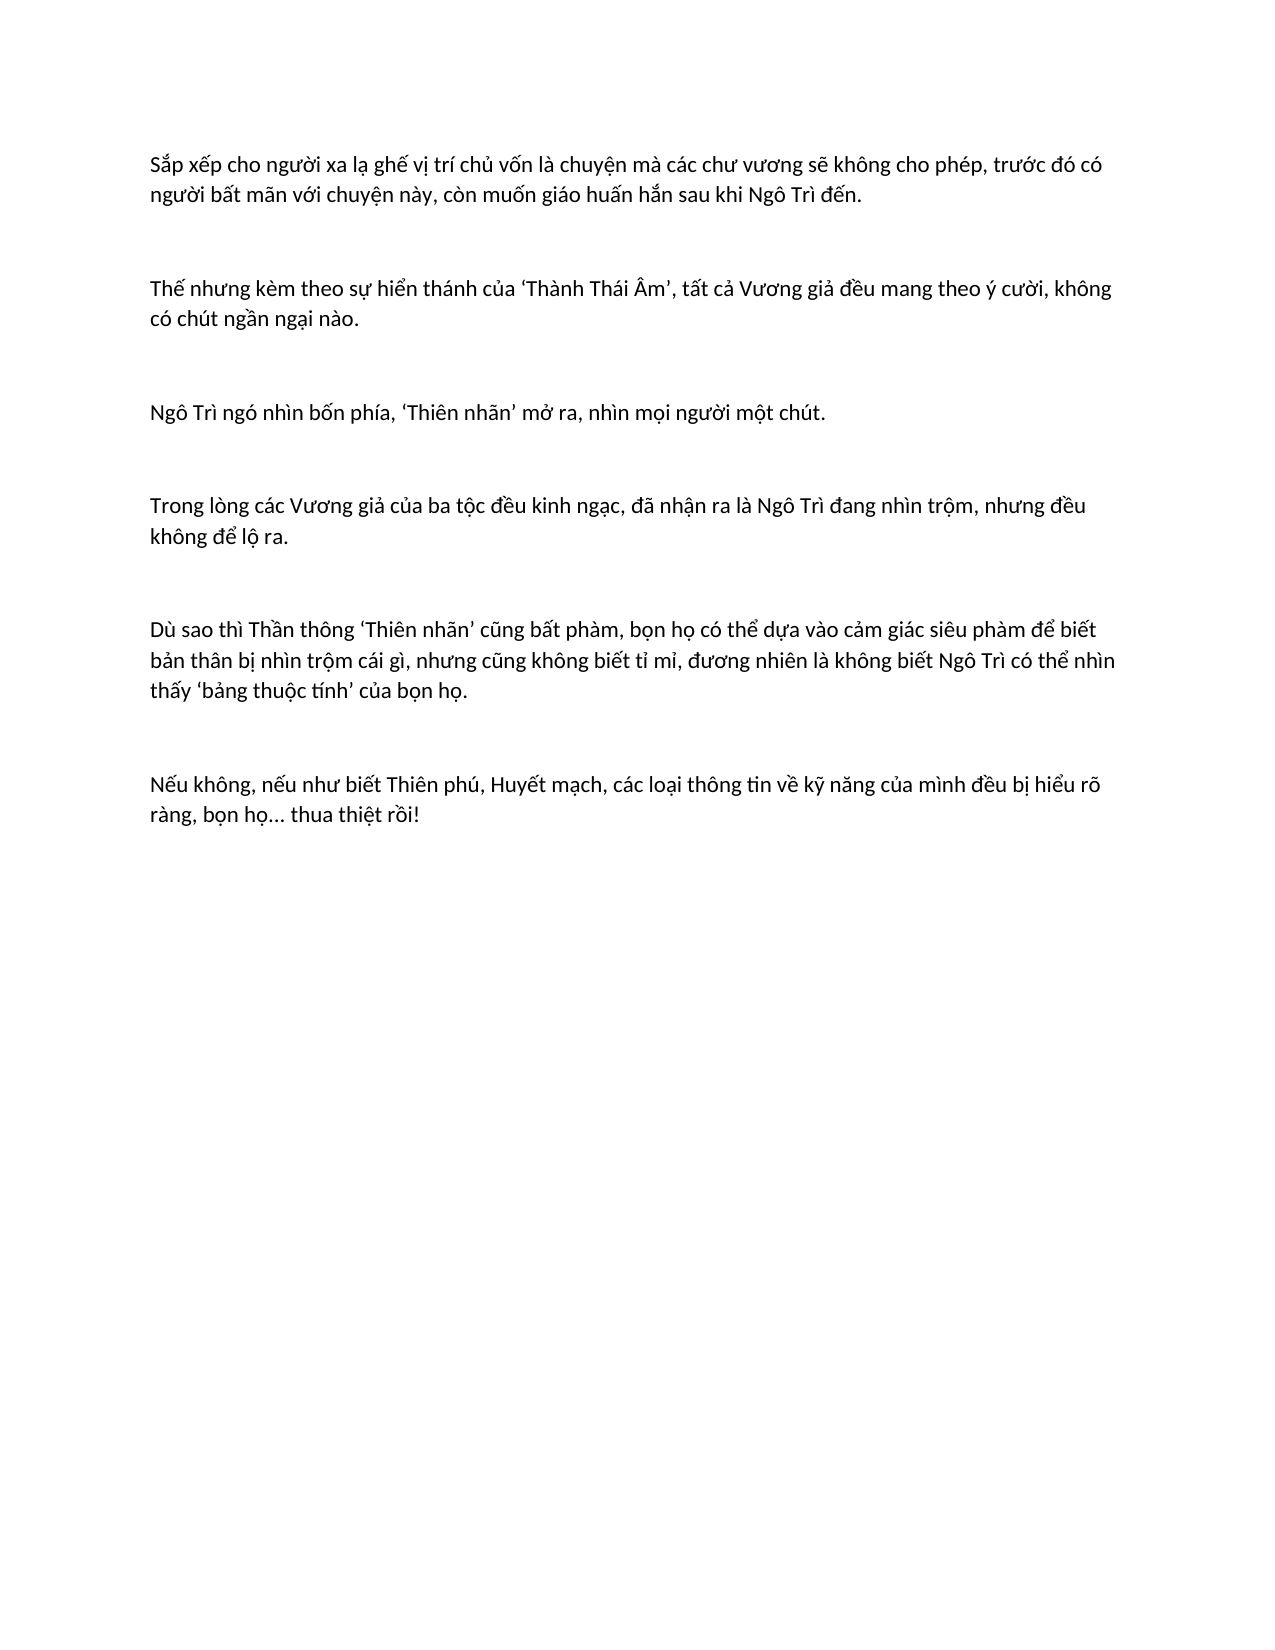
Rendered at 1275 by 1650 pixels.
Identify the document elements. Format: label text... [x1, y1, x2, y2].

text Ngô Trì ngó nhìn bốn phía, ‘Thiên nhãn’ mở ra, nhìn mọi người một chút. [150, 398, 1125, 426]
text Dù sao thì Thần thông ‘Thiên nhãn’ cũng bất phàm, bọn họ có thể dựa vào cảm giác siêu phàm để biết bản thân bị nhìn trộm cái gì, nhưng cũng không biết tỉ mỉ, đương nhiên là không biết Ngô Trì có thể nhìn thấy ‘bảng thuộc tính’ của bọn họ. [150, 616, 1125, 704]
text Thế nhưng kèm theo sự hiển thánh của ‘Thành Thái Âm’, tất cả Vương giả đều mang theo ý cười, không có chút ngần ngại nào. [150, 274, 1125, 332]
text Nếu không, nếu như biết Thiên phú, Huyết mạch, các loại thông tin về kỹ năng của mình đều bị hiểu rõ ràng, bọn họ... thua thiệt rồi! [150, 770, 1125, 828]
text Sắp xếp cho người xa lạ ghế vị trí chủ vốn là chuyện mà các chư vương sẽ không cho phép, trước đó có người bất mãn với chuyện này, còn muốn giáo huấn hắn sau khi Ngô Trì đến. [150, 150, 1125, 208]
text Trong lòng các Vương giả của ba tộc đều kinh ngạc, đã nhận ra là Ngô Trì đang nhìn trộm, nhưng đều không để lộ ra. [150, 492, 1125, 550]
